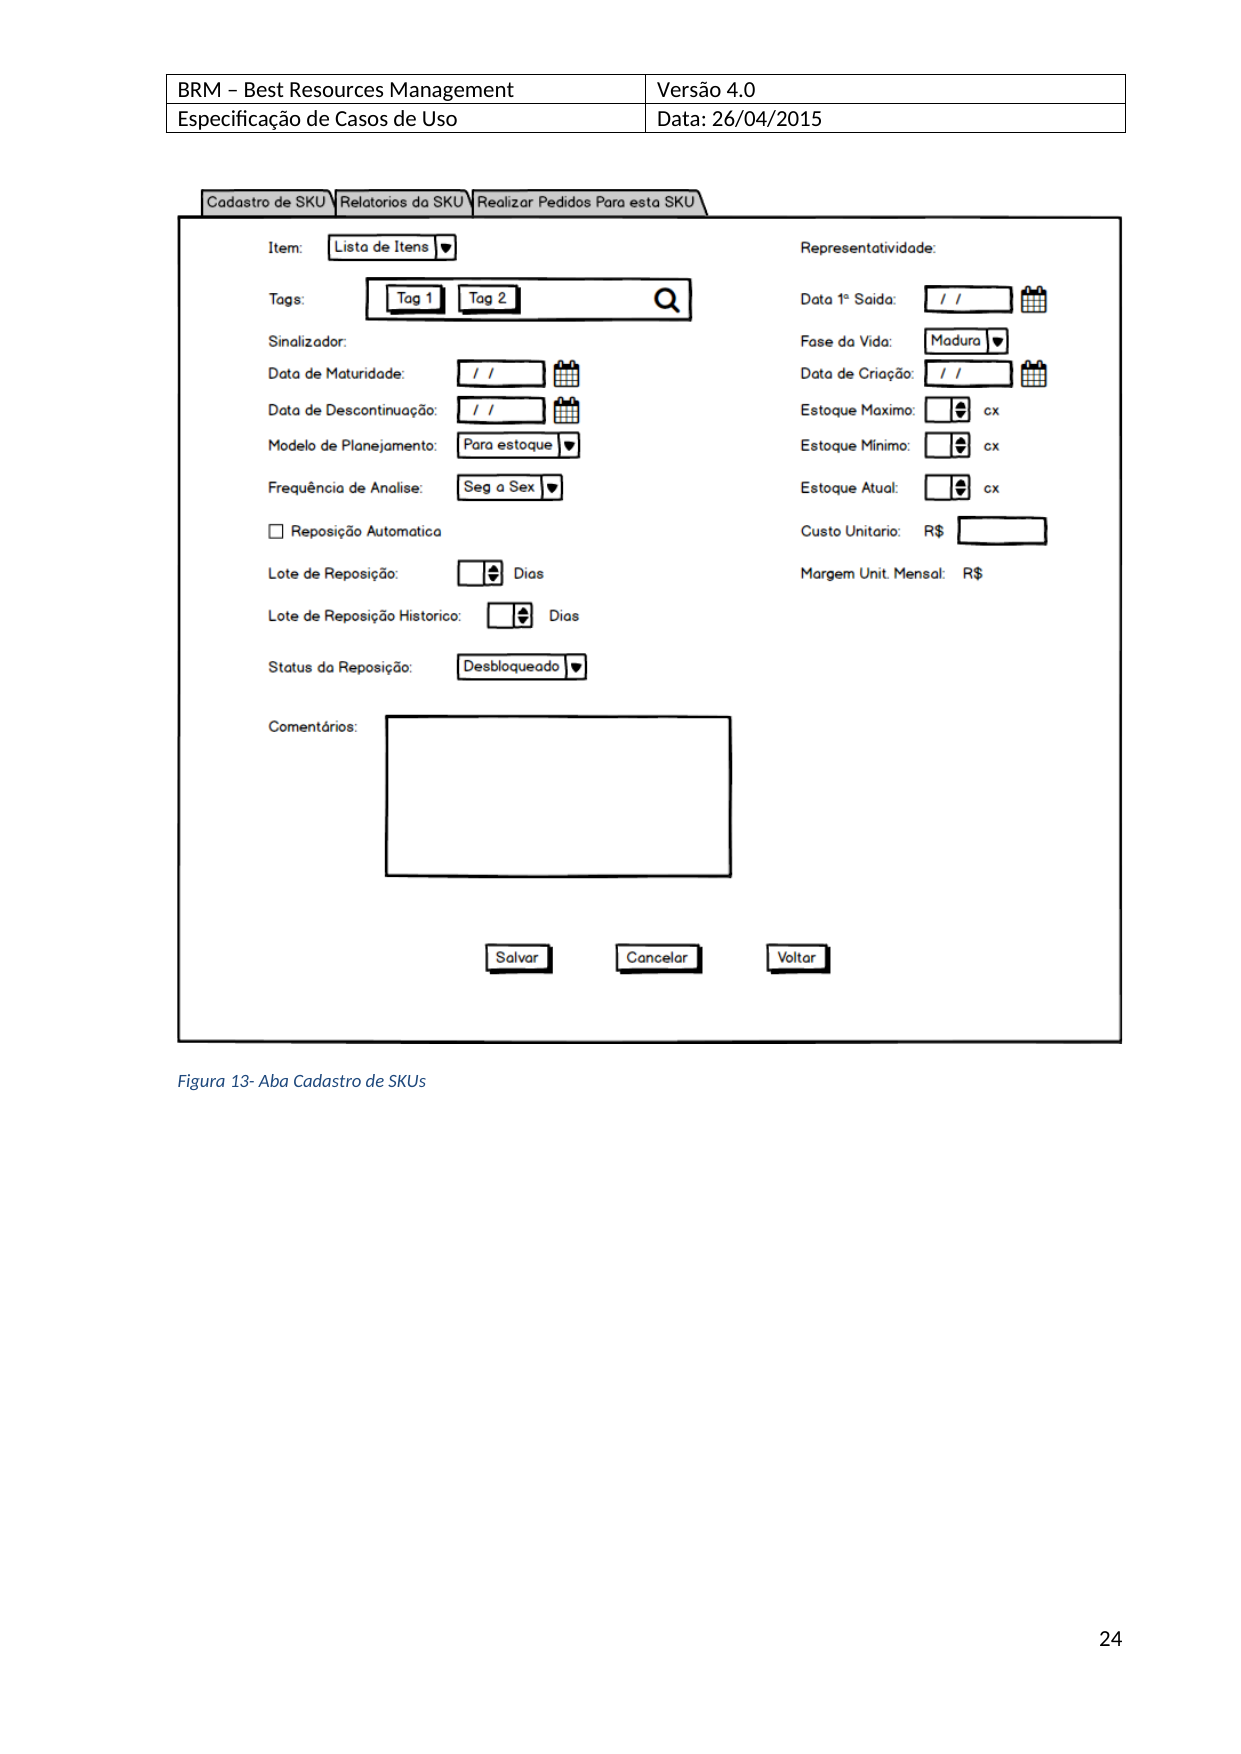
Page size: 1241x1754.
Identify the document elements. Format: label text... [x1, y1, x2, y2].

picture [177, 189, 1123, 1044]
